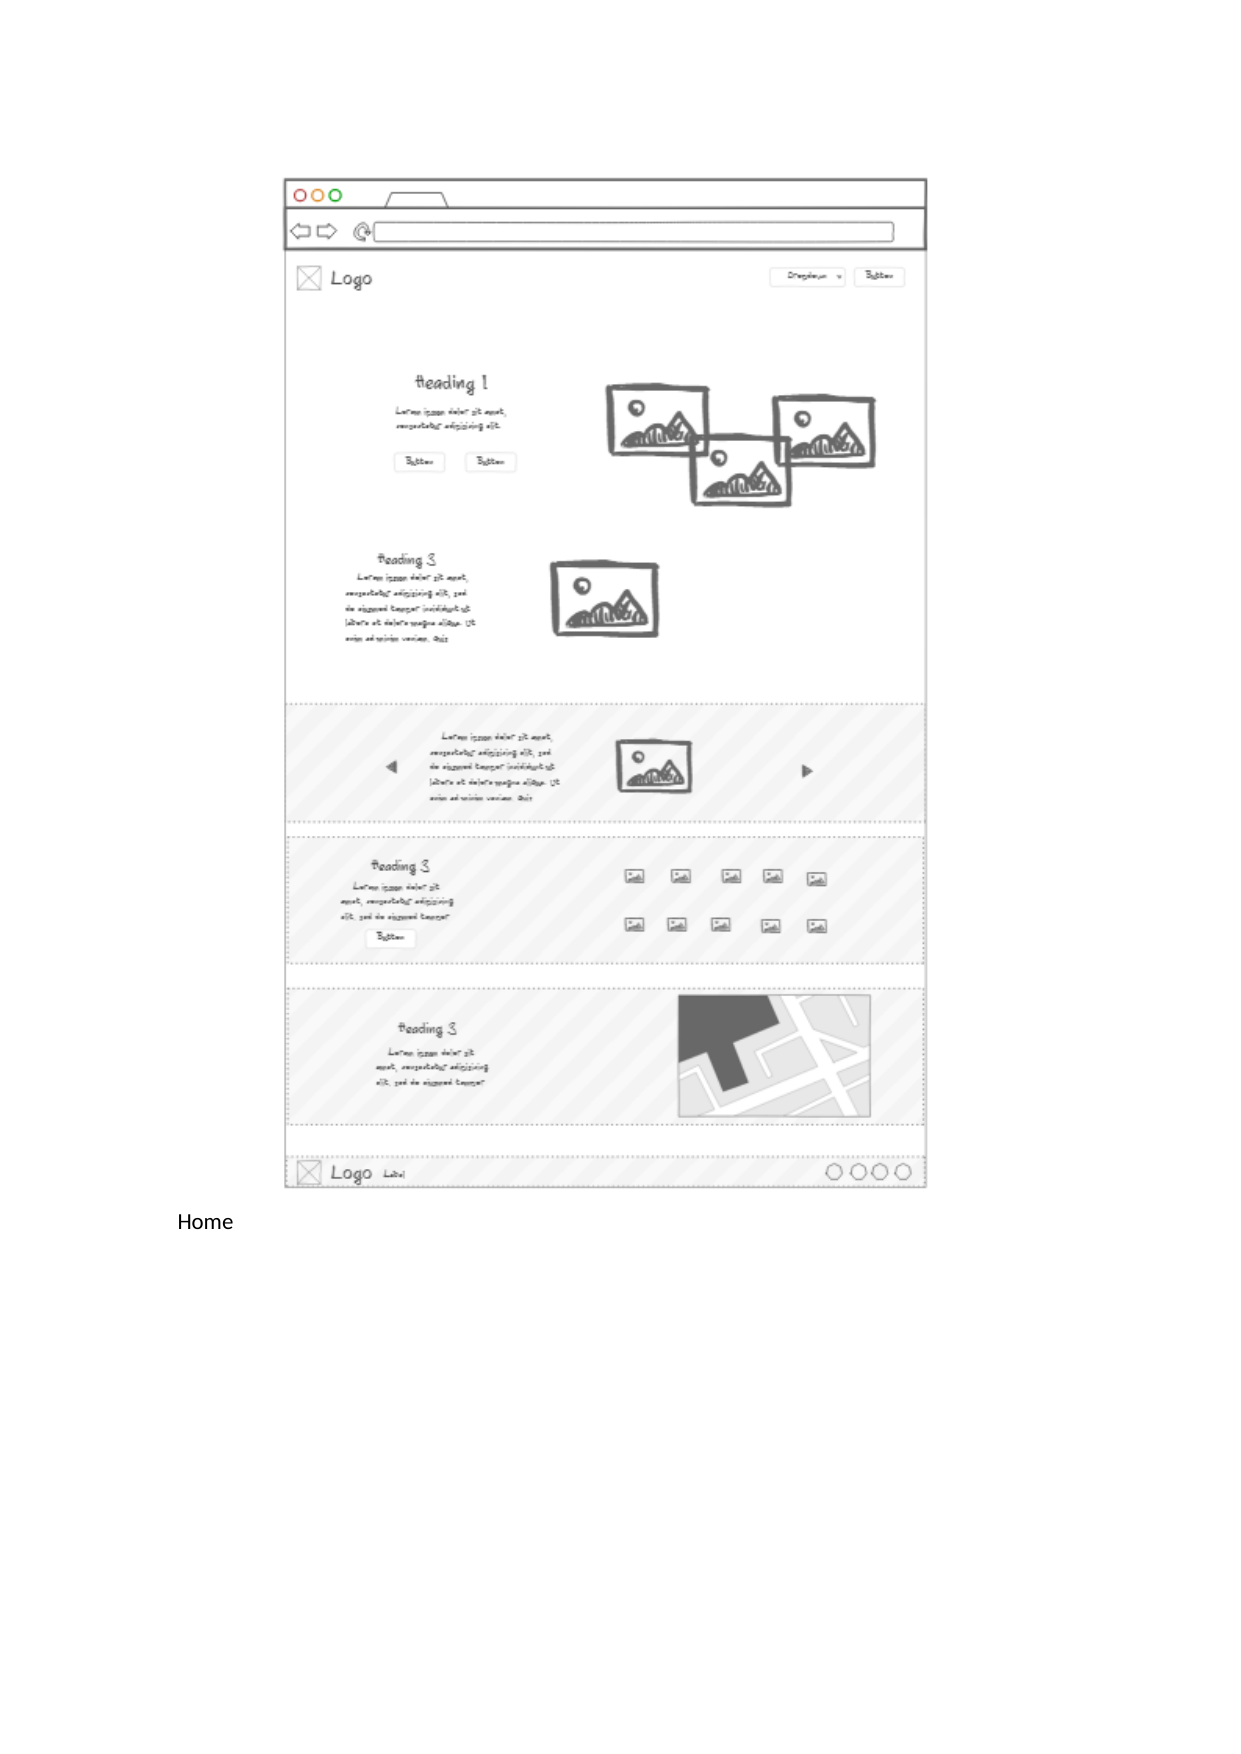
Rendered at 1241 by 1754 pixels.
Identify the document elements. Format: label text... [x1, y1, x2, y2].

picture [233, 147, 987, 1229]
